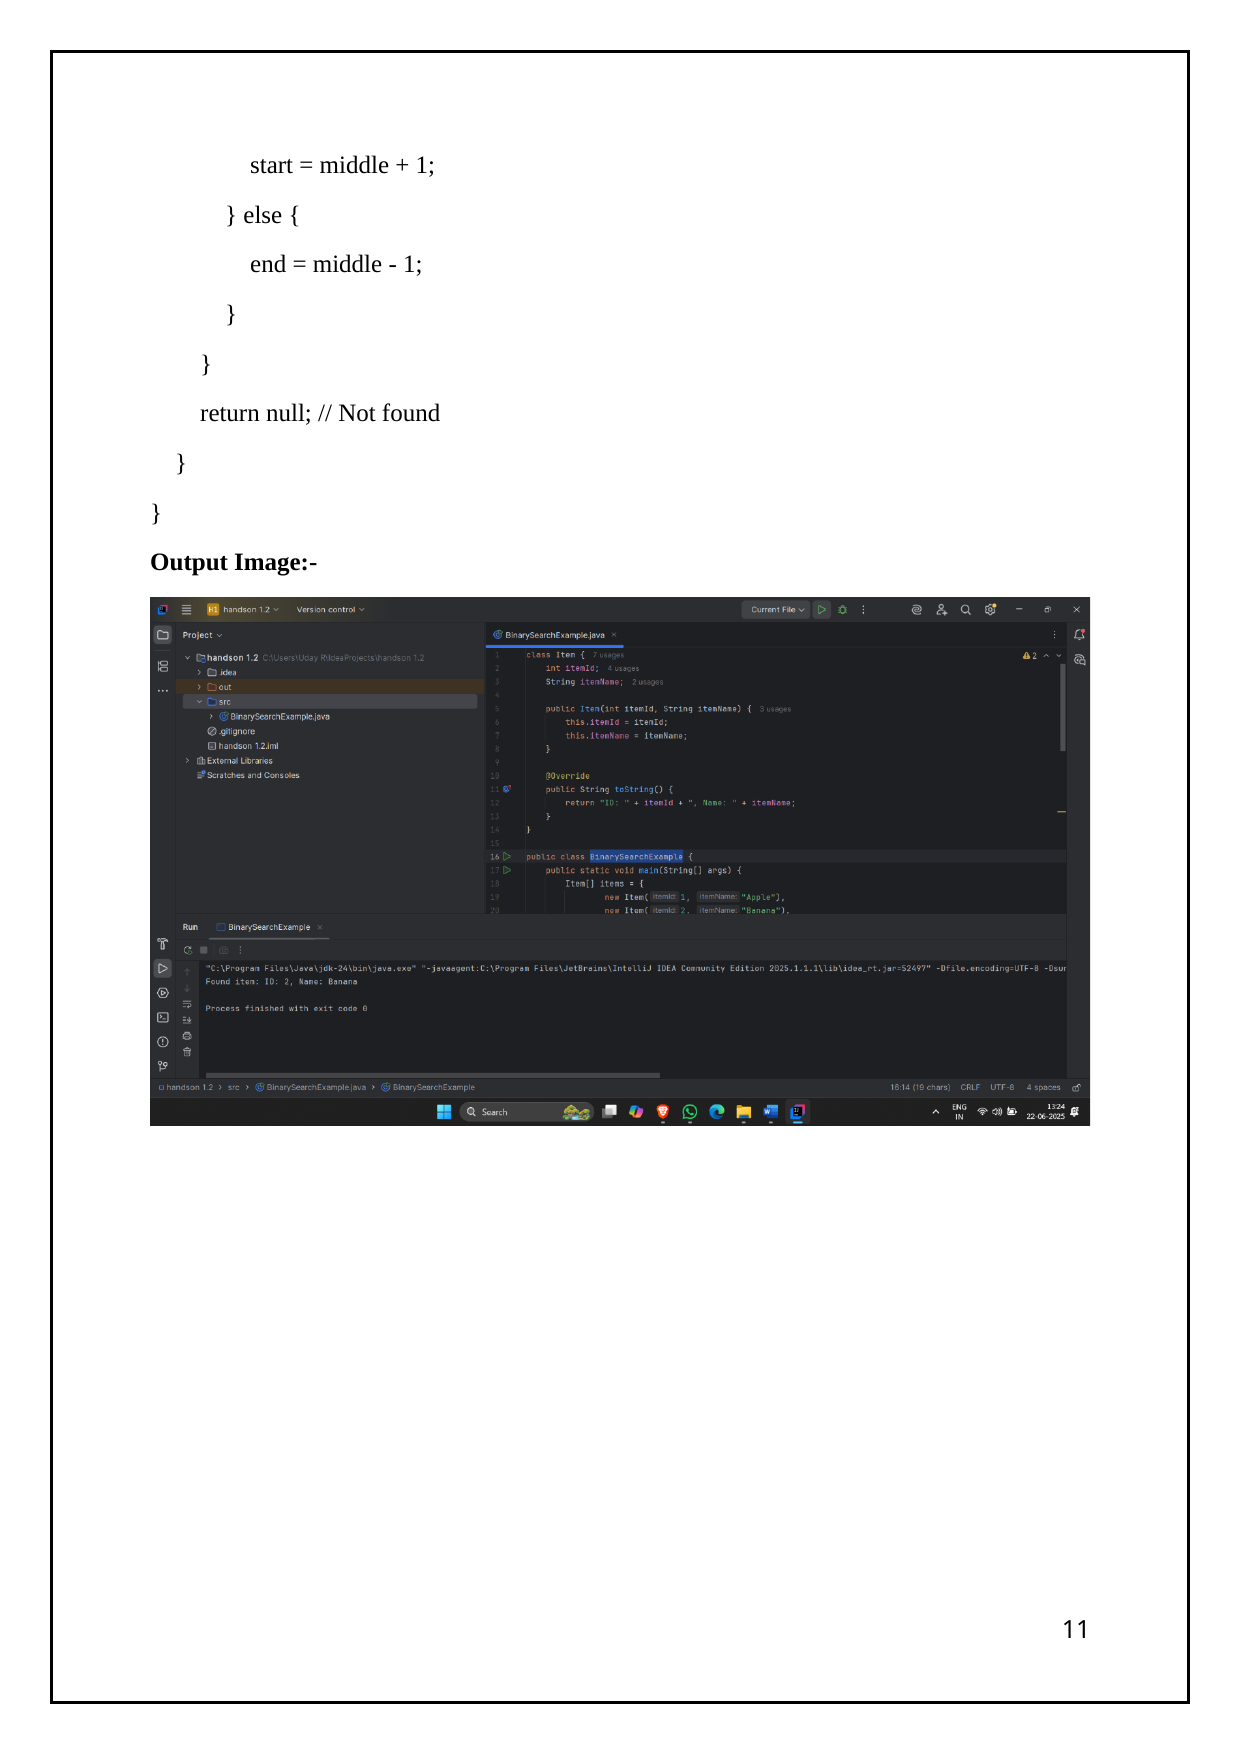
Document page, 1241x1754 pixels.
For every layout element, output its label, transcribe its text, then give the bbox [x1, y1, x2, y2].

text } [150, 299, 1090, 328]
text } [150, 349, 1090, 377]
text start = middle + 1; [150, 150, 1090, 179]
picture [150, 597, 1091, 1126]
text } [150, 498, 1090, 527]
text } else { [150, 200, 1090, 228]
text return null; // Not found [150, 398, 1090, 427]
text } [150, 448, 1090, 477]
text end = middle - 1; [150, 249, 1090, 278]
text Output Image:- [150, 547, 1090, 576]
